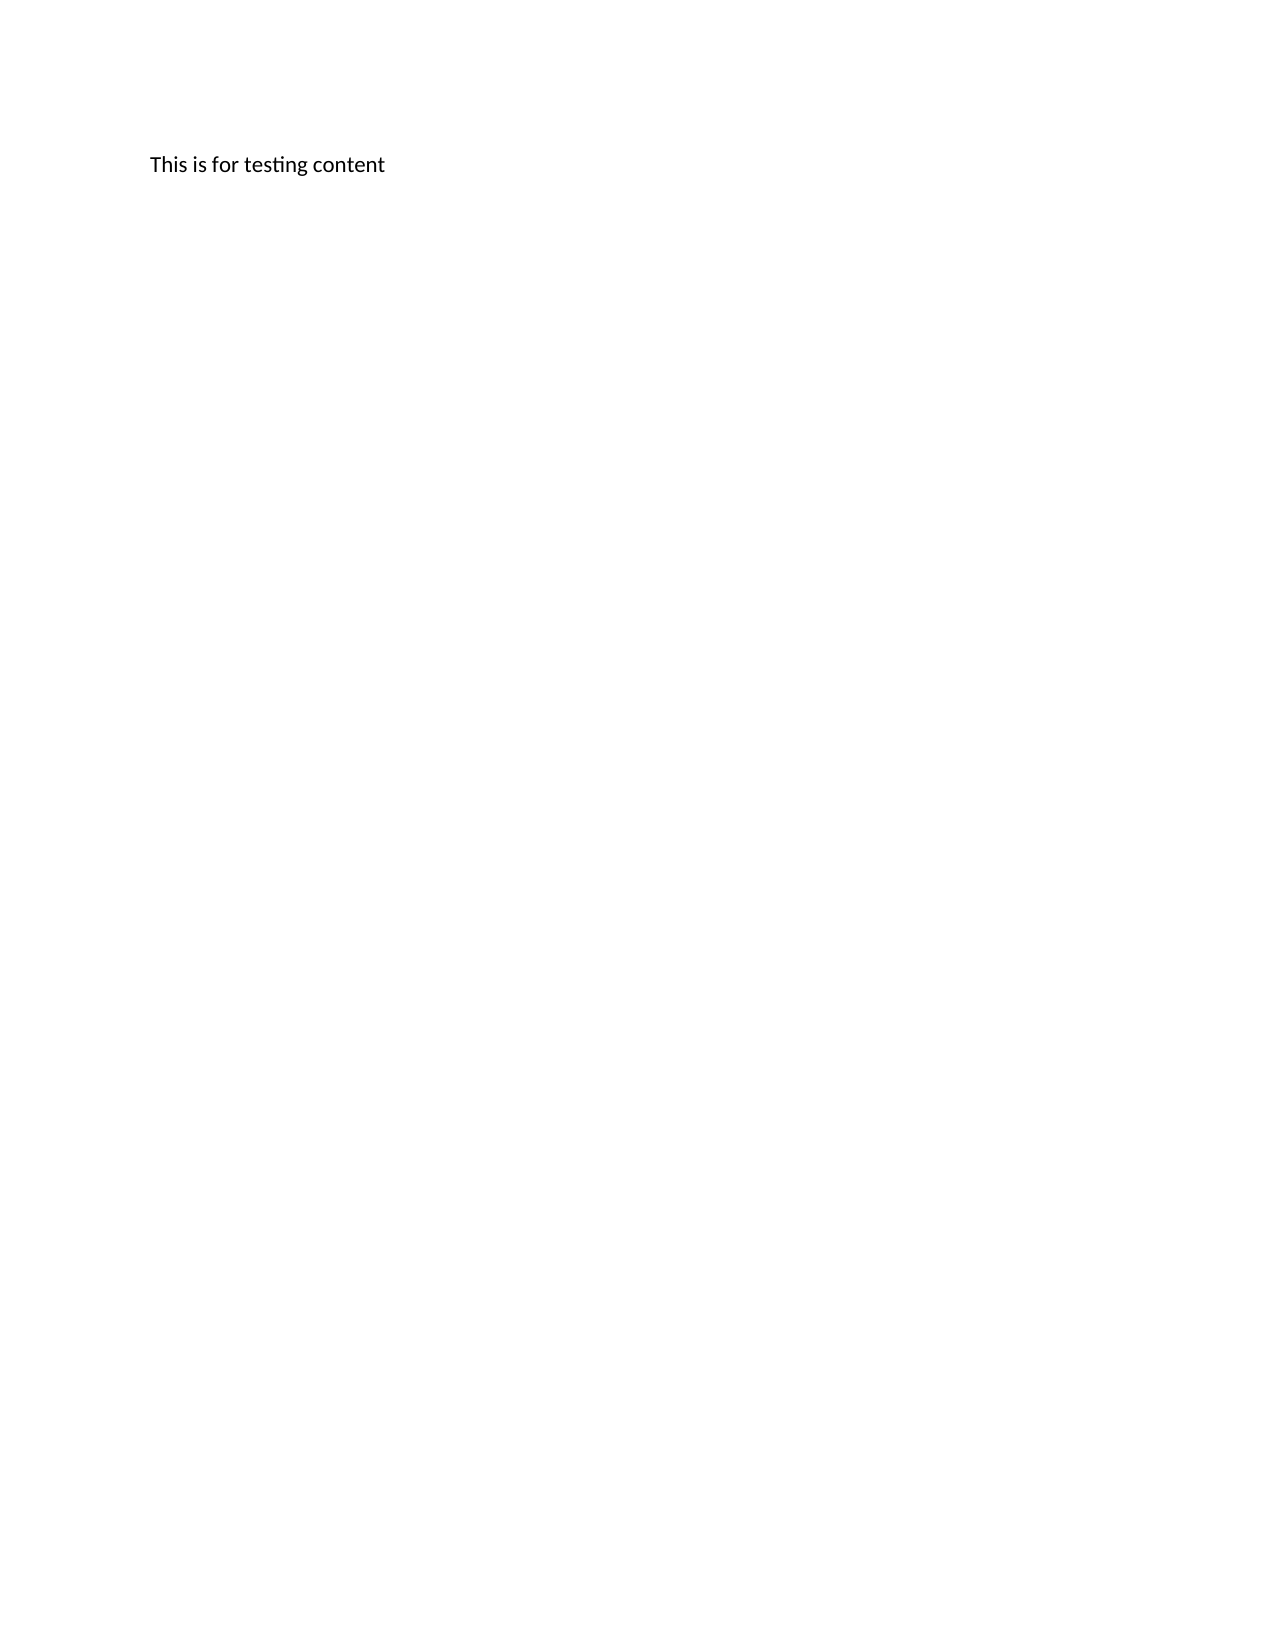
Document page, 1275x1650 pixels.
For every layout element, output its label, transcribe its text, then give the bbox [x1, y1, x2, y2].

text This is for testing content [150, 150, 1125, 178]
